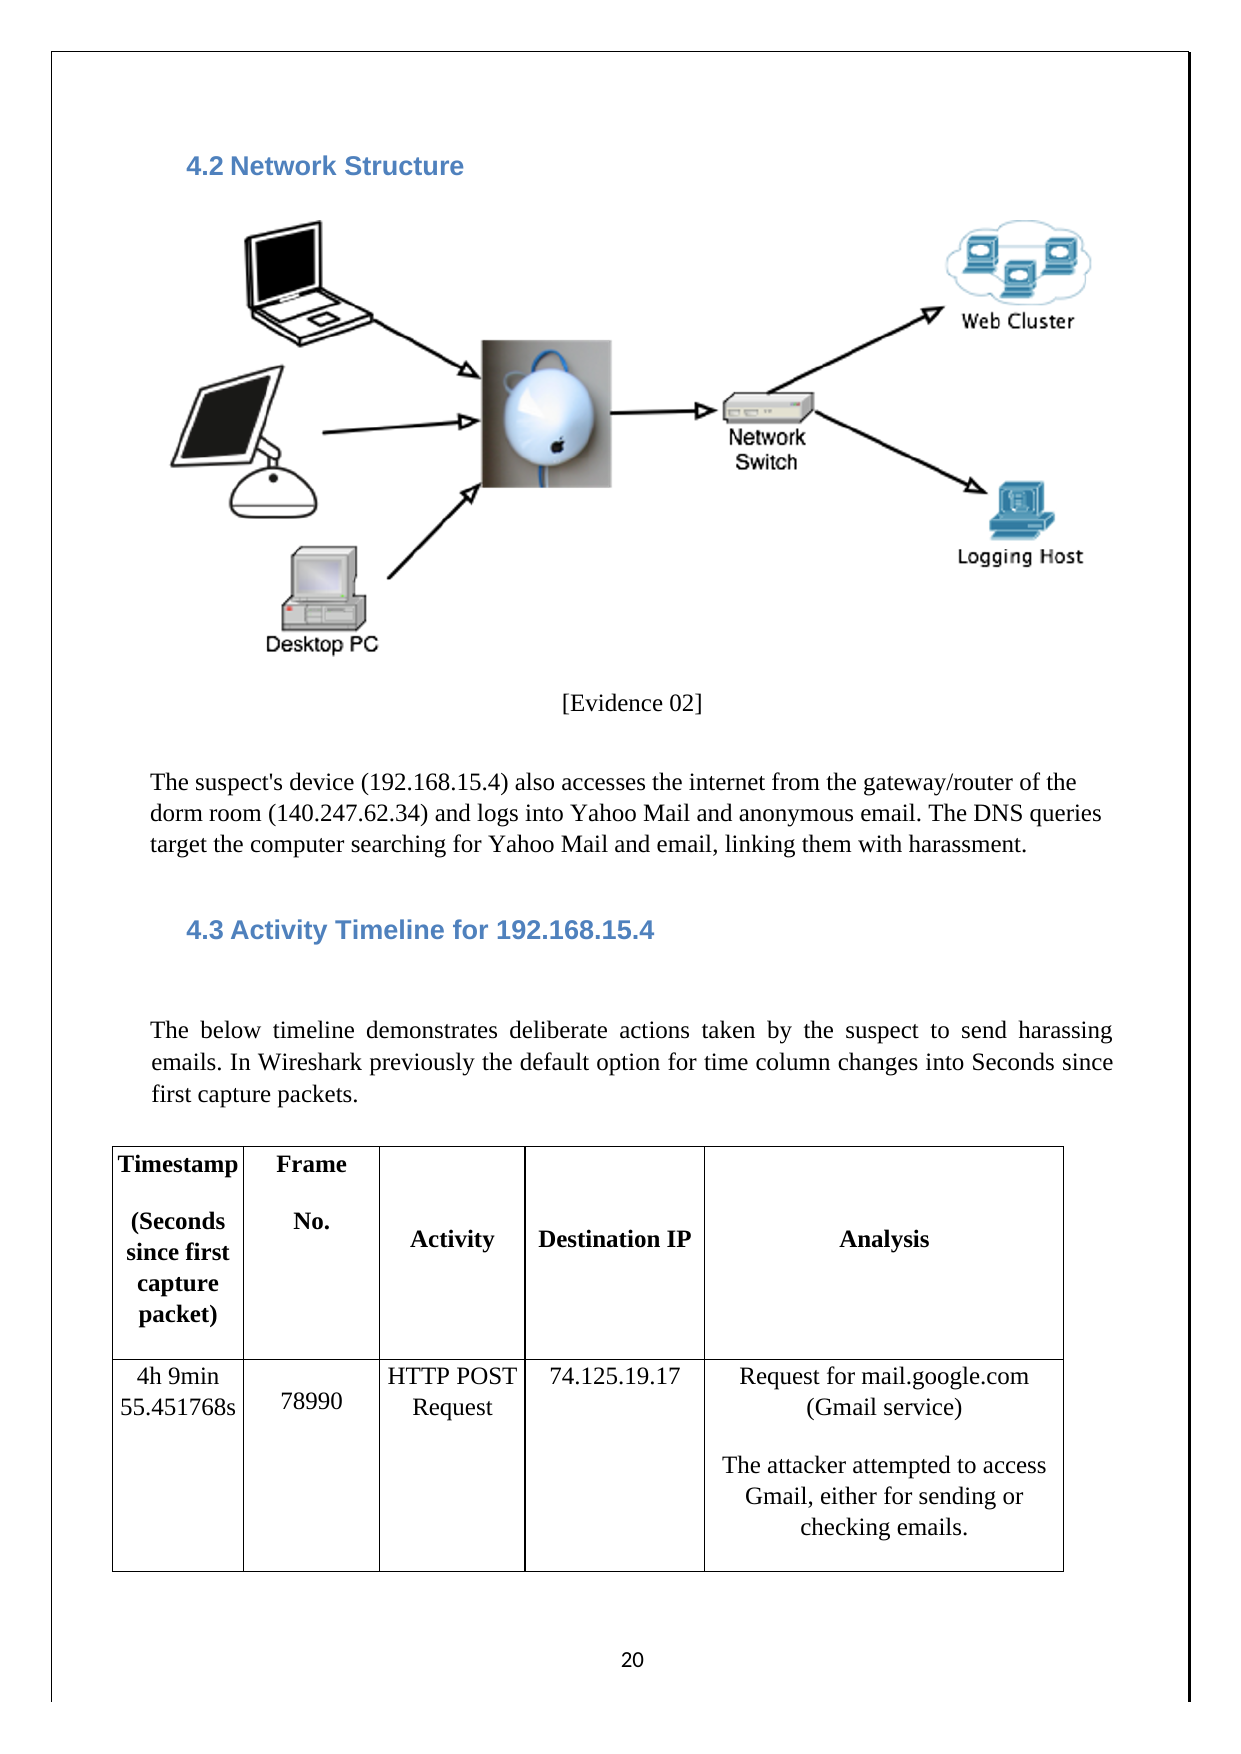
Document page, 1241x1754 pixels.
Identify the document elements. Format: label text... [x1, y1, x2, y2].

table_header Analysis [705, 1147, 1063, 1359]
table_cell HTTP POST Request [380, 1360, 524, 1571]
text The suspect's device (192.168.15.4) also accesses the internet from the gateway/router of the dorm room (140.247.62.34) and logs into Yahoo Mail and anonymous email. The DNS queries target the computer searching for Yahoo Mail and email, linking them with harassment. [150, 767, 1114, 858]
picture [150, 184, 1115, 671]
text The below timeline demonstrates deliberate actions taken by the suspect to send harassing emails. In Wireshark previously the default option for time column changes into Seconds since first capture packets. [150, 1015, 1114, 1108]
subtitle Activity Timeline for 192.168.15.4 [186, 914, 1114, 945]
table_header Frame No. [244, 1147, 379, 1359]
table_header Activity [380, 1147, 524, 1359]
subtitle Network Structure [186, 150, 1114, 181]
table_cell 78990 [244, 1360, 379, 1571]
table_header Timestamp (Seconds since first capture packet) [113, 1147, 243, 1359]
text [Evidence 02] [150, 688, 1114, 716]
table_header Destination IP [526, 1147, 704, 1359]
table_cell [705, 1360, 1063, 1571]
table_cell 4h 9min 55.451768s [113, 1360, 243, 1571]
table_cell 74.125.19.17 [526, 1360, 704, 1571]
